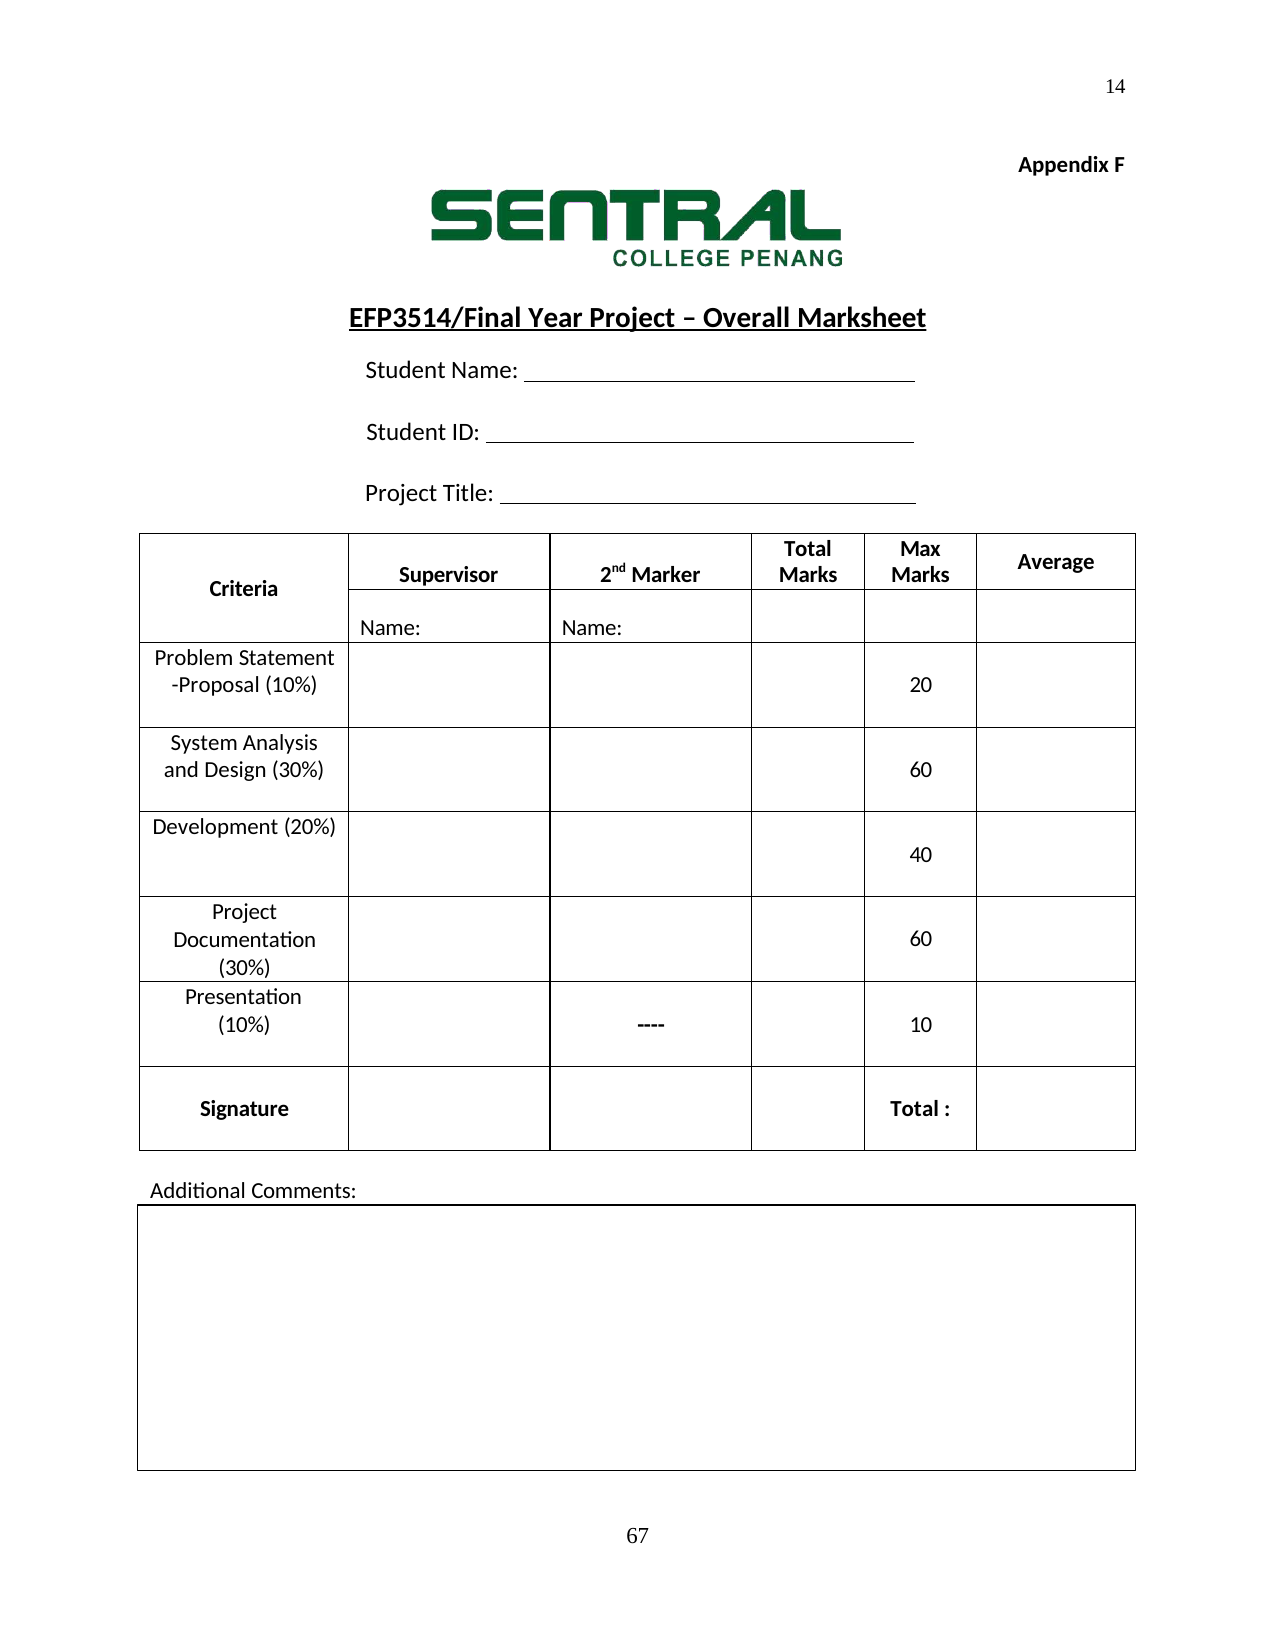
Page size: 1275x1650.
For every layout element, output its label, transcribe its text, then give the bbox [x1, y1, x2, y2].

subtitle EFP3514/Final Year Project – Overall Marksheet [133, 299, 1142, 334]
table_cell Total : [865, 1067, 976, 1150]
table_cell [551, 1067, 751, 1150]
table_cell [977, 812, 1135, 896]
table_cell [752, 590, 864, 642]
table_cell [551, 812, 751, 896]
table_cell Development (20%) [140, 812, 348, 896]
table_cell [977, 590, 1135, 642]
text 14 [133, 74, 1126, 98]
table_cell [551, 897, 751, 981]
text Student Name: [138, 355, 1142, 385]
table_cell [977, 1067, 1135, 1150]
text Student ID: [138, 416, 1142, 446]
table_cell [349, 728, 549, 811]
table_cell [865, 590, 976, 642]
table_cell [349, 812, 549, 896]
picture [431, 189, 843, 267]
table_cell [977, 897, 1135, 981]
table_header Max Marks [865, 534, 976, 589]
table_cell [752, 812, 864, 896]
table_cell [977, 643, 1135, 727]
table_cell Name: [349, 590, 549, 642]
table_cell Problem Statement -Proposal (10%) [140, 643, 348, 727]
table_cell [349, 897, 549, 981]
table_cell [349, 1067, 549, 1150]
table_cell 60 [865, 728, 976, 811]
table_cell [752, 897, 864, 981]
table_cell [551, 728, 751, 811]
table_cell [977, 982, 1135, 1066]
text Project Title: [138, 477, 1142, 507]
table_cell [752, 1067, 864, 1150]
table_cell [349, 643, 549, 727]
table_cell Name: [551, 590, 751, 642]
table_cell [752, 728, 864, 811]
table_cell Signature [140, 1067, 348, 1150]
table_header Average [977, 534, 1135, 589]
table_cell [752, 982, 864, 1066]
table_cell ---- [551, 982, 751, 1066]
table_header Total Marks [752, 534, 864, 589]
table_cell 60 [865, 897, 976, 981]
table_cell Project Documentation (30%) [140, 897, 348, 981]
table_cell 40 [865, 812, 976, 896]
table_cell [349, 982, 549, 1066]
text Appendix F [133, 150, 1126, 178]
text Additional Comments: [150, 1176, 1142, 1204]
table_cell [977, 728, 1135, 811]
table_cell Presentation (10%) [140, 982, 348, 1066]
table_header Criteria [140, 534, 348, 642]
table_cell 20 [865, 643, 976, 727]
table_cell [752, 643, 864, 727]
table_cell 10 [865, 982, 976, 1066]
table_header 2nd Marker [551, 534, 751, 589]
table_cell [551, 643, 751, 727]
table_header Supervisor [349, 534, 549, 589]
table_cell System Analysis and Design (30%) [140, 728, 348, 811]
